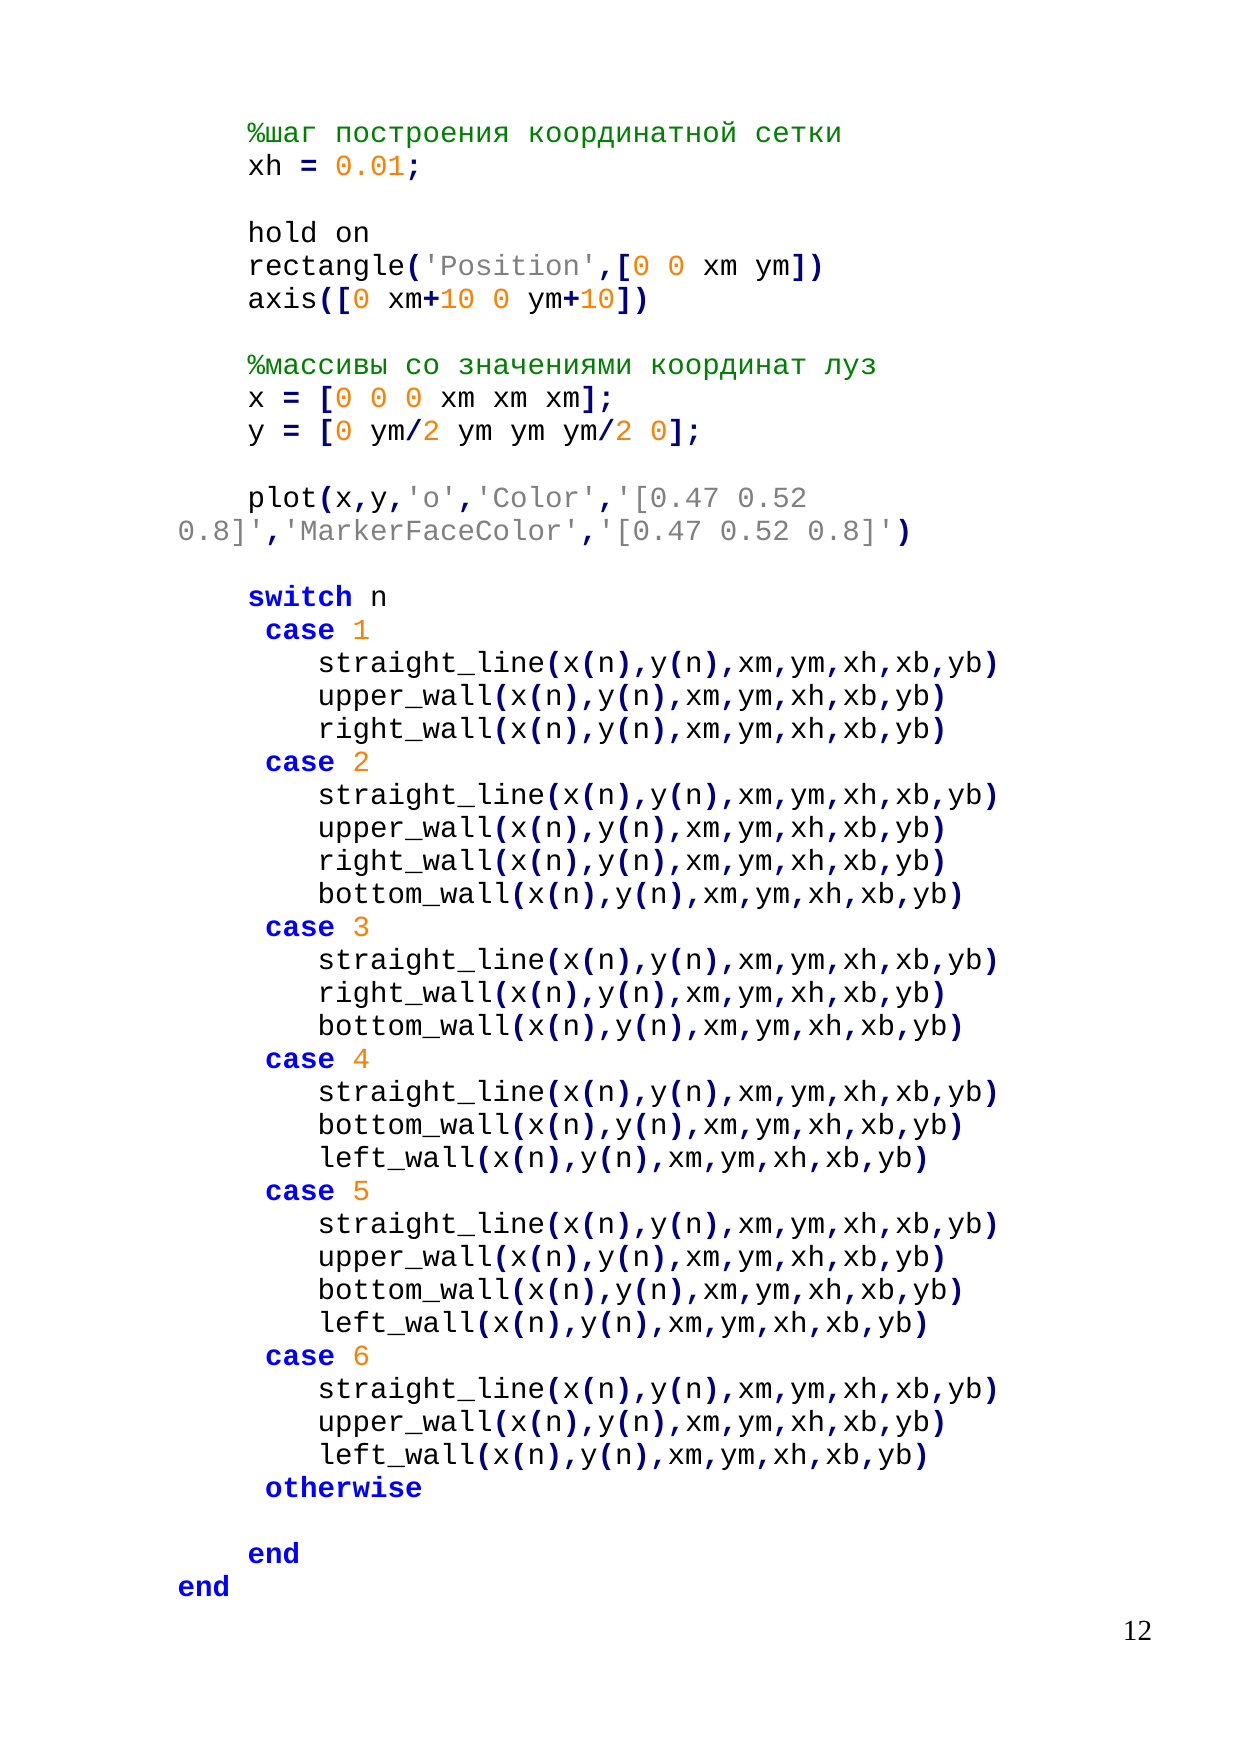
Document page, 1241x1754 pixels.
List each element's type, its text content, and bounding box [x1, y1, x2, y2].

text xh = 0.01; [177, 151, 1152, 184]
text switch n [177, 582, 1152, 615]
text case 4 [177, 1044, 1152, 1077]
text case 1 [177, 615, 1152, 648]
text axis([0 xm+10 0 ym+10]) [177, 284, 1152, 317]
text straight_line(x(n),y(n),xm,ym,xh,xb,yb) [177, 780, 1152, 813]
text left_wall(x(n),y(n),xm,ym,xh,xb,yb) [177, 1441, 1152, 1473]
text y = [0 ym/2 ym ym ym/2 0]; [177, 416, 1152, 449]
text end [177, 1539, 1152, 1573]
text upper_wall(x(n),y(n),xm,ym,xh,xb,yb) [177, 1242, 1152, 1275]
text bottom_wall(x(n),y(n),xm,ym,xh,xb,yb) [177, 1011, 1152, 1044]
text x = [0 0 0 xm xm xm]; [177, 383, 1152, 416]
text straight_line(x(n),y(n),xm,ym,xh,xb,yb) [177, 1209, 1152, 1242]
text straight_line(x(n),y(n),xm,ym,xh,xb,yb) [177, 1374, 1152, 1407]
text right_wall(x(n),y(n),xm,ym,xh,xb,yb) [177, 846, 1152, 879]
text %массивы со значениями координат луз [177, 350, 1152, 383]
text right_wall(x(n),y(n),xm,ym,xh,xb,yb) [177, 978, 1152, 1011]
text case 3 [177, 912, 1152, 945]
text %шаг построения координатной сетки [177, 118, 1152, 151]
text straight_line(x(n),y(n),xm,ym,xh,xb,yb) [177, 945, 1152, 978]
text left_wall(x(n),y(n),xm,ym,xh,xb,yb) [177, 1308, 1152, 1341]
text bottom_wall(x(n),y(n),xm,ym,xh,xb,yb) [177, 1275, 1152, 1308]
text otherwise [177, 1473, 1152, 1507]
text right_wall(x(n),y(n),xm,ym,xh,xb,yb) [177, 714, 1152, 747]
text plot(x,y,'o','Color','[0.47 0.52 0.8]','MarkerFaceColor','[0.47 0.52 0.8]') [177, 483, 1152, 549]
text case 2 [177, 747, 1152, 780]
text straight_line(x(n),y(n),xm,ym,xh,xb,yb) [177, 1077, 1152, 1110]
text upper_wall(x(n),y(n),xm,ym,xh,xb,yb) [177, 813, 1152, 846]
text upper_wall(x(n),y(n),xm,ym,xh,xb,yb) [177, 1407, 1152, 1441]
text hold on [177, 218, 1152, 251]
text case 6 [177, 1341, 1152, 1374]
text straight_line(x(n),y(n),xm,ym,xh,xb,yb) [177, 648, 1152, 681]
text left_wall(x(n),y(n),xm,ym,xh,xb,yb) [177, 1143, 1152, 1176]
text end [177, 1573, 1152, 1606]
text upper_wall(x(n),y(n),xm,ym,xh,xb,yb) [177, 681, 1152, 714]
text rectangle('Position',[0 0 xm ym]) [177, 251, 1152, 284]
text bottom_wall(x(n),y(n),xm,ym,xh,xb,yb) [177, 879, 1152, 912]
text case 5 [177, 1176, 1152, 1209]
text bottom_wall(x(n),y(n),xm,ym,xh,xb,yb) [177, 1110, 1152, 1143]
